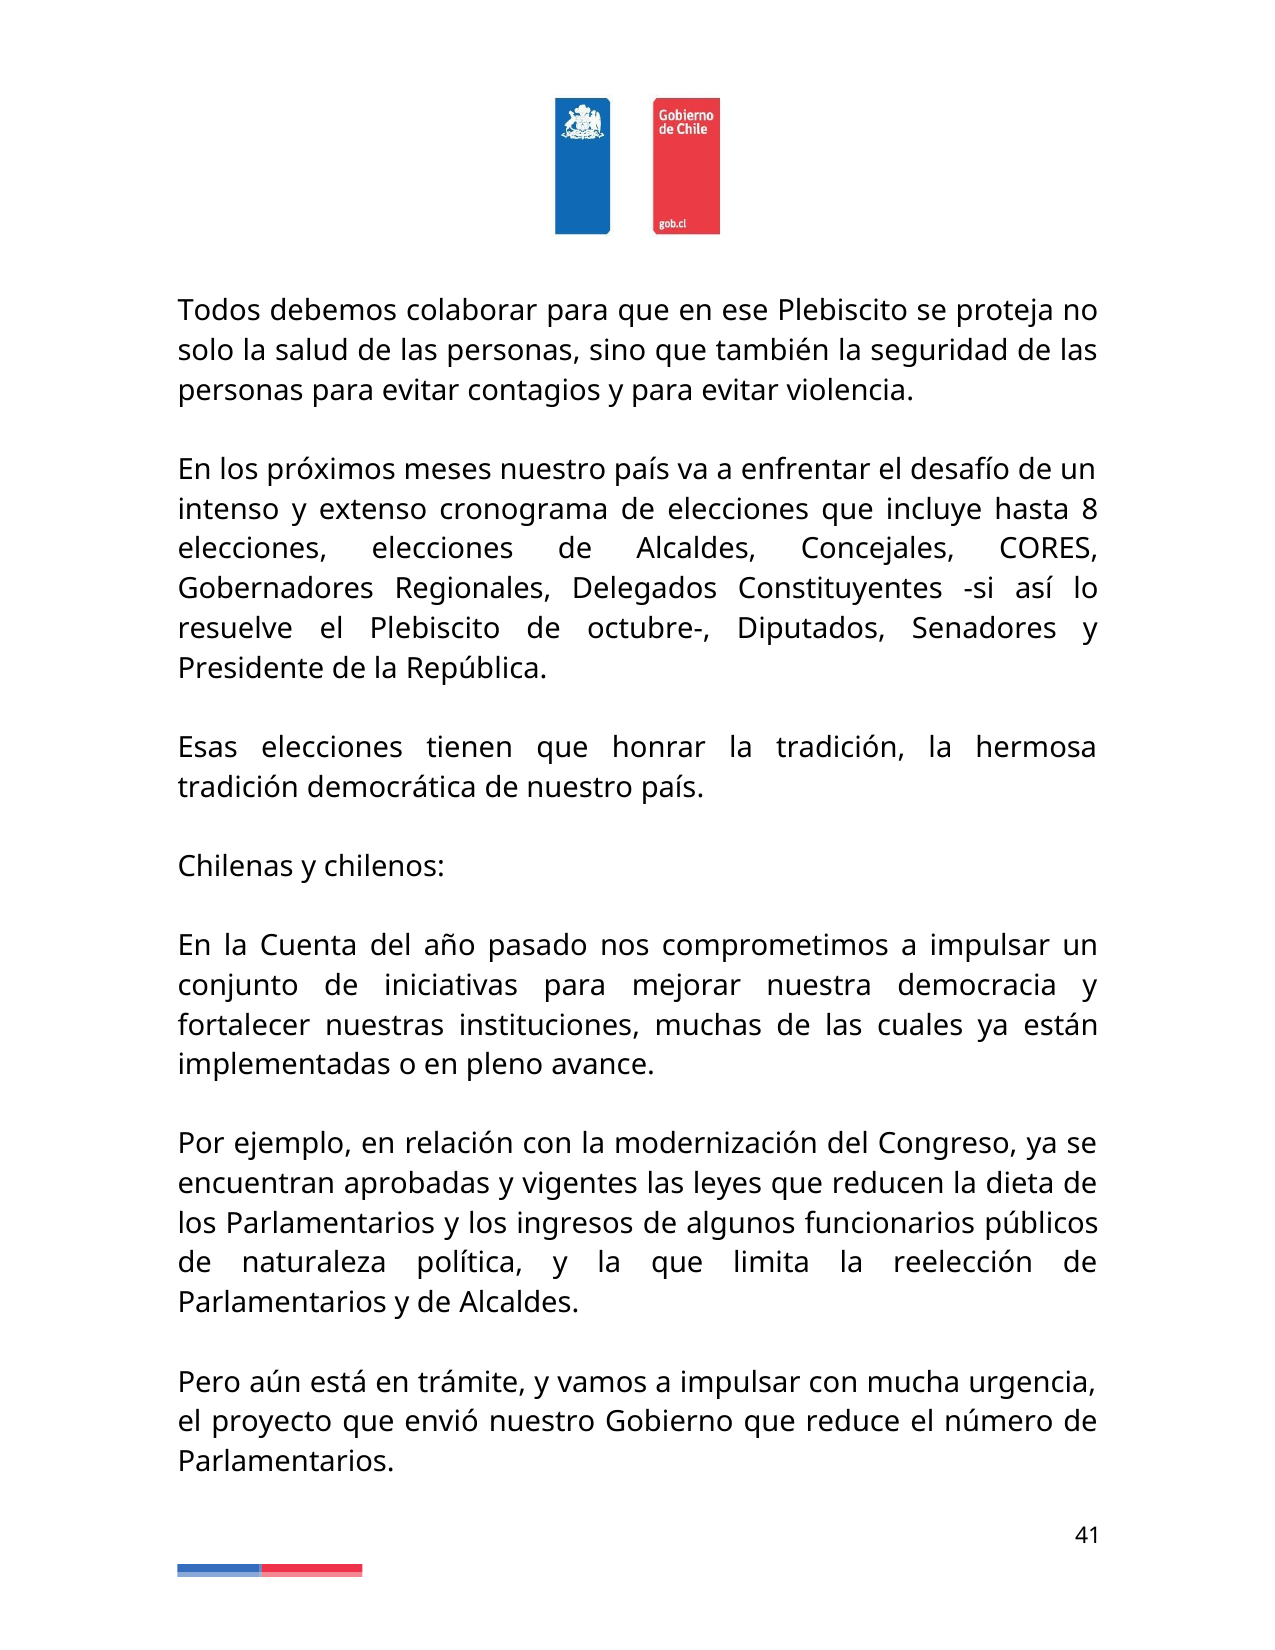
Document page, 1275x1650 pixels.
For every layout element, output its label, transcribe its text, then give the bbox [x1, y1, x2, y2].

text Pero aún está en trámite, y vamos a impulsar con mucha urgencia, el proyecto que envió nuestro Gobierno que reduce el número de Parlamentarios. [177, 1361, 1098, 1480]
picture [177, 1564, 363, 1577]
text En los próximos meses nuestro país va a enfrentar el desafío de un intenso y extenso cronograma de elecciones que incluye hasta 8 elecciones, elecciones de Alcaldes, Concejales, CORES, Gobernadores Regionales, Delegados Constituyentes -si así lo resuelve el Plebiscito de octubre-, Diputados, Senadores y Presidente de la República. [177, 448, 1098, 687]
text En la Cuenta del año pasado nos comprometimos a impulsar un conjunto de iniciativas para mejorar nuestra democracia y fortalecer nuestras instituciones, muchas de las cuales ya están implementadas o en pleno avance. [177, 924, 1098, 1083]
text Chilenas y chilenos: [177, 845, 1112, 885]
text Esas elecciones tienen que honrar la tradición, la hermosa tradición democrática de nuestro país. [177, 726, 1098, 806]
picture [533, 73, 742, 259]
text Todos debemos colaborar para que en ese Plebiscito se proteja no solo la salud de las personas, sino que también la seguridad de las personas para evitar contagios y para evitar violencia. [177, 289, 1098, 409]
text Por ejemplo, en relación con la modernización del Congreso, ya se encuentran aprobadas y vigentes las leyes que reducen la dieta de los Parlamentarios y los ingresos de algunos funcionarios públicos de naturaleza política, y la que limita la reelección de Parlamentarios y de Alcaldes. [177, 1123, 1099, 1321]
